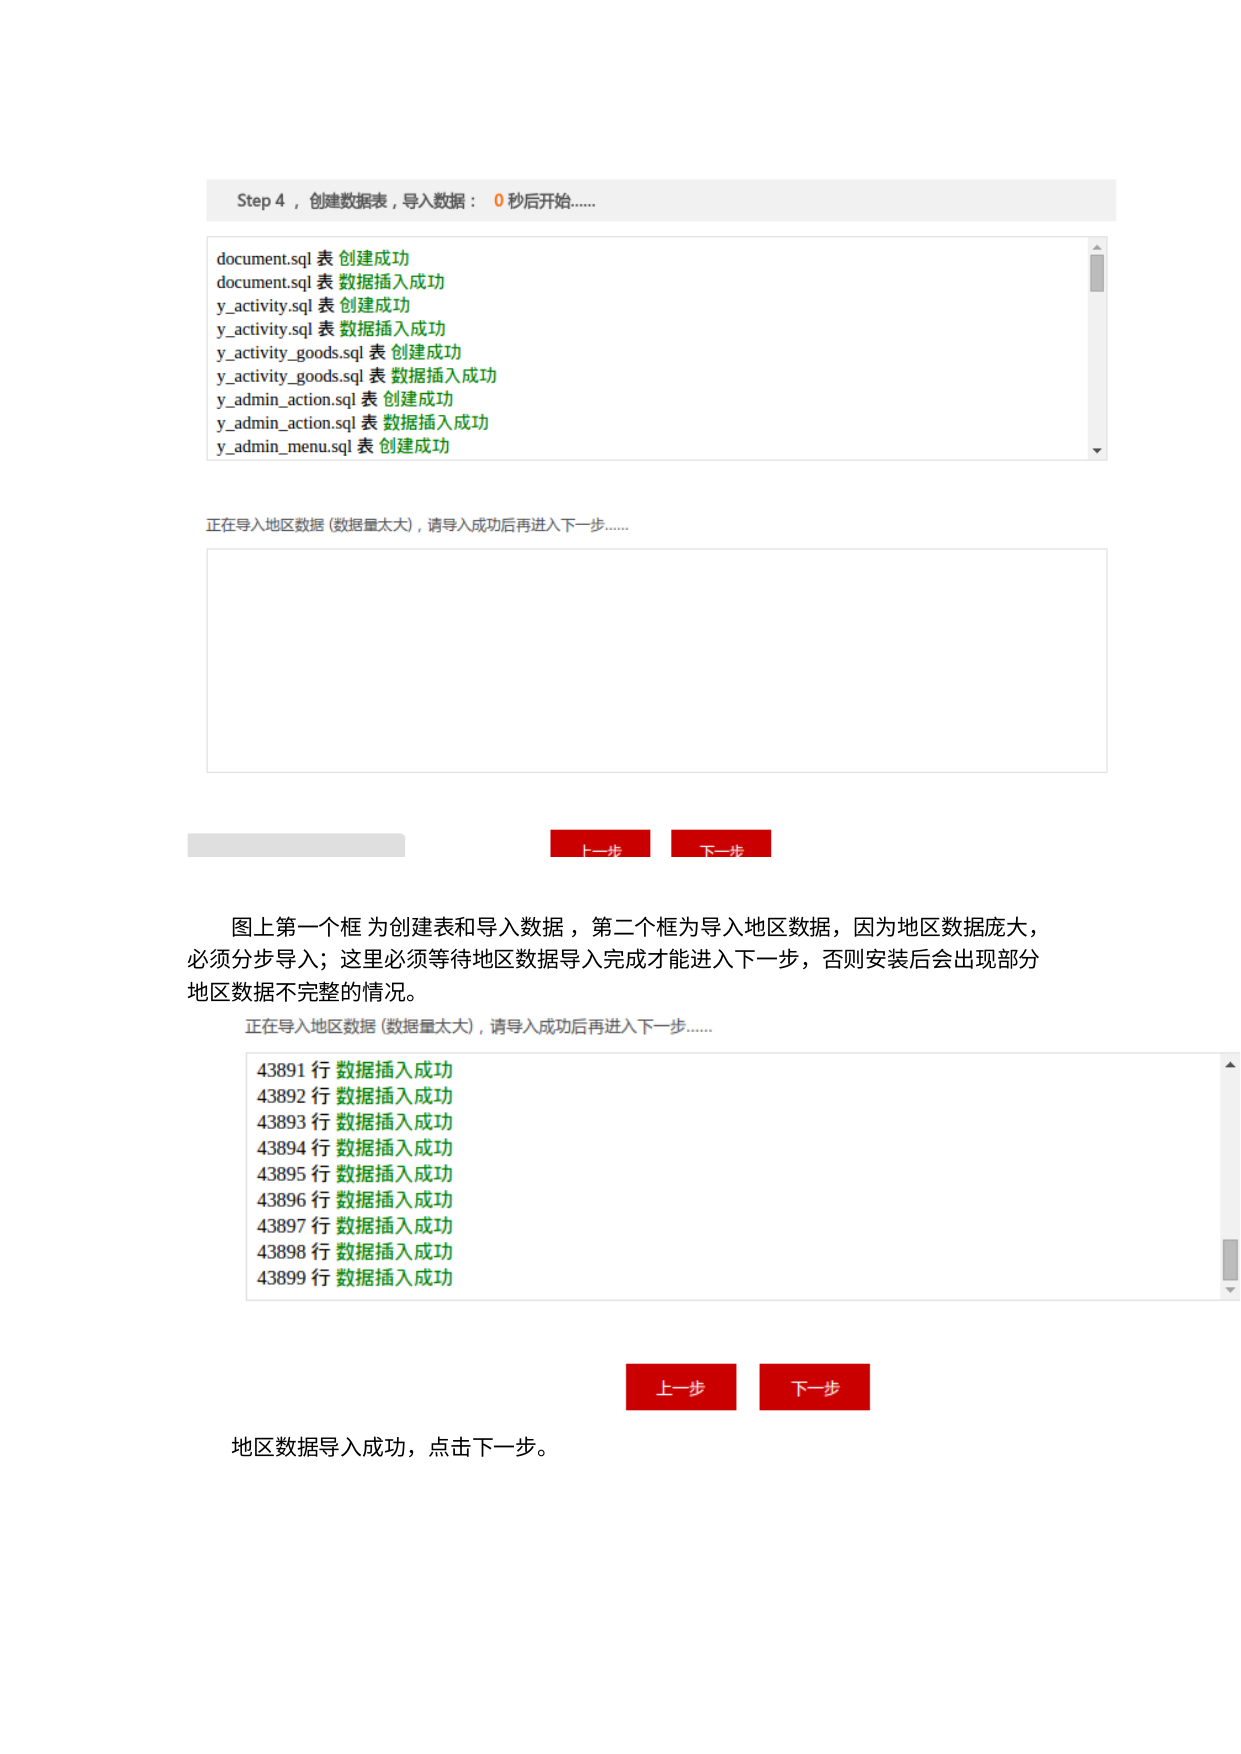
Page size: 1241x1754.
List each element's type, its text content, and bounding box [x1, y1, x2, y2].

list 地区数据导入成功，点击下一步。 [187, 1429, 1053, 1462]
picture [187, 162, 1141, 857]
list 图上第一个框 为创建表和导入数据 ，第二个框为导入地区数据，因为地区数据庞大，必须分步导入；这里必须等待地区数据导入完成才能进入下一步，否则安装后会出现部分地区数据不完整的情况。 [187, 909, 1053, 1007]
picture [231, 1007, 1241, 1420]
